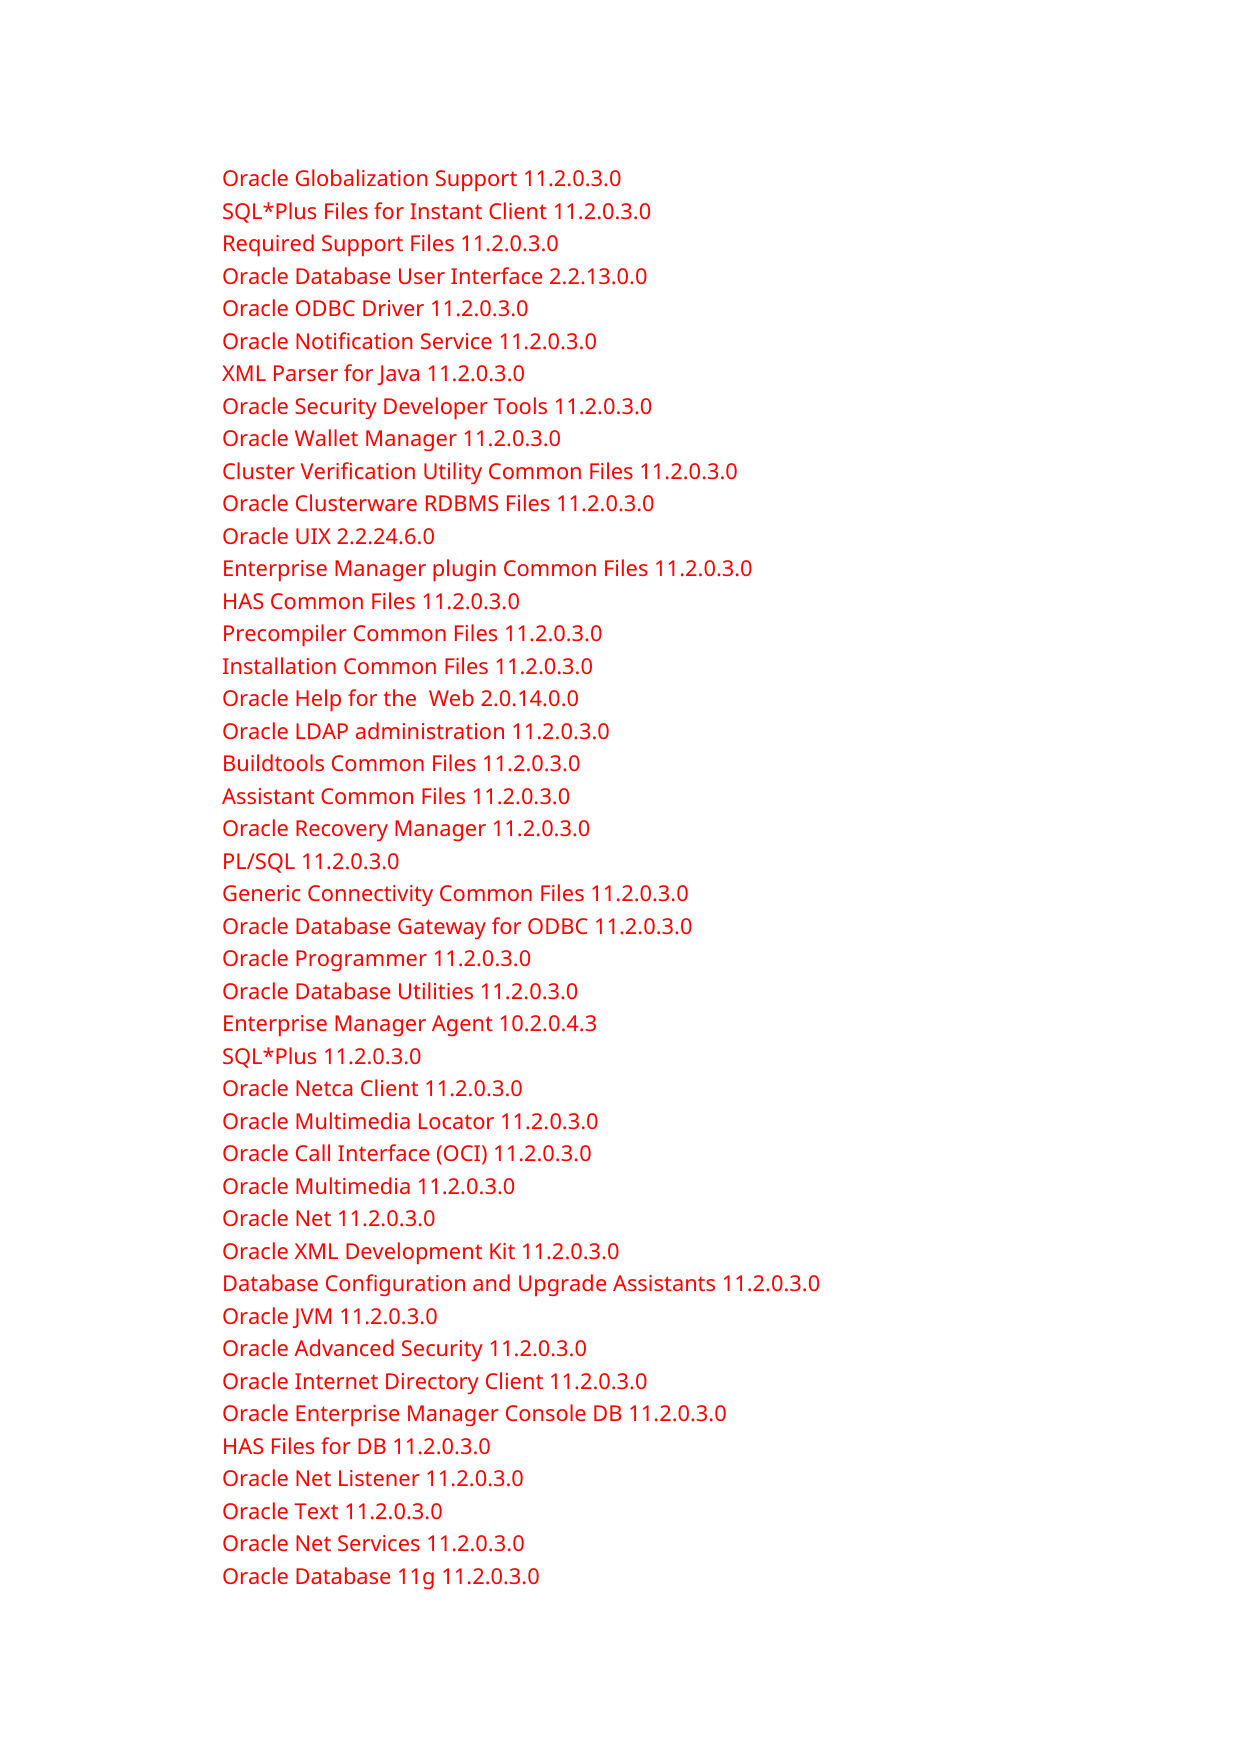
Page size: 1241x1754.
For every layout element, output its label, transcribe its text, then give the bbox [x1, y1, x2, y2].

text Oracle Multimedia 11.2.0.3.0 [187, 1169, 1053, 1202]
text Cluster Verification Utility Common Files 11.2.0.3.0 [187, 454, 1053, 487]
text Oracle LDAP administration 11.2.0.3.0 [187, 714, 1053, 747]
text Oracle Security Developer Tools 11.2.0.3.0 [187, 389, 1053, 422]
text Database Configuration and Upgrade Assistants 11.2.0.3.0 [187, 1267, 1053, 1299]
text Oracle Net 11.2.0.3.0 [187, 1202, 1053, 1234]
text Oracle Wallet Manager 11.2.0.3.0 [187, 422, 1053, 454]
text Oracle XML Development Kit 11.2.0.3.0 [187, 1234, 1053, 1267]
text Oracle Database 11g 11.2.0.3.0 [187, 1559, 1053, 1592]
text Oracle Call Interface (OCI) 11.2.0.3.0 [187, 1137, 1053, 1169]
text Oracle Programmer 11.2.0.3.0 [187, 942, 1053, 974]
text Required Support Files 11.2.0.3.0 [187, 227, 1053, 259]
text SQL*Plus Files for Instant Client 11.2.0.3.0 [187, 194, 1053, 227]
text Oracle UIX 2.2.24.6.0 [187, 519, 1053, 552]
text Assistant Common Files 11.2.0.3.0 [187, 779, 1053, 812]
text Oracle Enterprise Manager Console DB 11.2.0.3.0 [187, 1397, 1053, 1429]
text PL/SQL 11.2.0.3.0 [187, 844, 1053, 877]
text Enterprise Manager Agent 10.2.0.4.3 [187, 1007, 1053, 1039]
text XML Parser for Java 11.2.0.3.0 [187, 357, 1053, 389]
text Oracle Netca Client 11.2.0.3.0 [187, 1072, 1053, 1104]
text Oracle Internet Directory Client 11.2.0.3.0 [187, 1364, 1053, 1397]
text Oracle Help for the Web 2.0.14.0.0 [187, 682, 1053, 714]
text Oracle Globalization Support 11.2.0.3.0 [187, 162, 1053, 194]
text Generic Connectivity Common Files 11.2.0.3.0 [187, 877, 1053, 909]
text Oracle Advanced Security 11.2.0.3.0 [187, 1332, 1053, 1364]
text HAS Files for DB 11.2.0.3.0 [187, 1429, 1053, 1462]
text Oracle Clusterware RDBMS Files 11.2.0.3.0 [187, 487, 1053, 519]
text Oracle ODBC Driver 11.2.0.3.0 [187, 292, 1053, 324]
text Oracle Recovery Manager 11.2.0.3.0 [187, 812, 1053, 844]
text Oracle Net Services 11.2.0.3.0 [187, 1527, 1053, 1559]
text Oracle Text 11.2.0.3.0 [187, 1494, 1053, 1527]
text Installation Common Files 11.2.0.3.0 [187, 649, 1053, 682]
text Oracle Database Gateway for ODBC 11.2.0.3.0 [187, 909, 1053, 942]
text Oracle Net Listener 11.2.0.3.0 [187, 1462, 1053, 1494]
text Oracle JVM 11.2.0.3.0 [187, 1299, 1053, 1332]
text Oracle Database Utilities 11.2.0.3.0 [187, 974, 1053, 1007]
text Buildtools Common Files 11.2.0.3.0 [187, 747, 1053, 779]
text Enterprise Manager plugin Common Files 11.2.0.3.0 [187, 552, 1053, 584]
text Oracle Notification Service 11.2.0.3.0 [187, 324, 1053, 357]
text HAS Common Files 11.2.0.3.0 [187, 584, 1053, 617]
text Precompiler Common Files 11.2.0.3.0 [187, 617, 1053, 649]
text Oracle Database User Interface 2.2.13.0.0 [187, 259, 1053, 292]
text SQL*Plus 11.2.0.3.0 [187, 1039, 1053, 1072]
text Oracle Multimedia Locator 11.2.0.3.0 [187, 1104, 1053, 1137]
